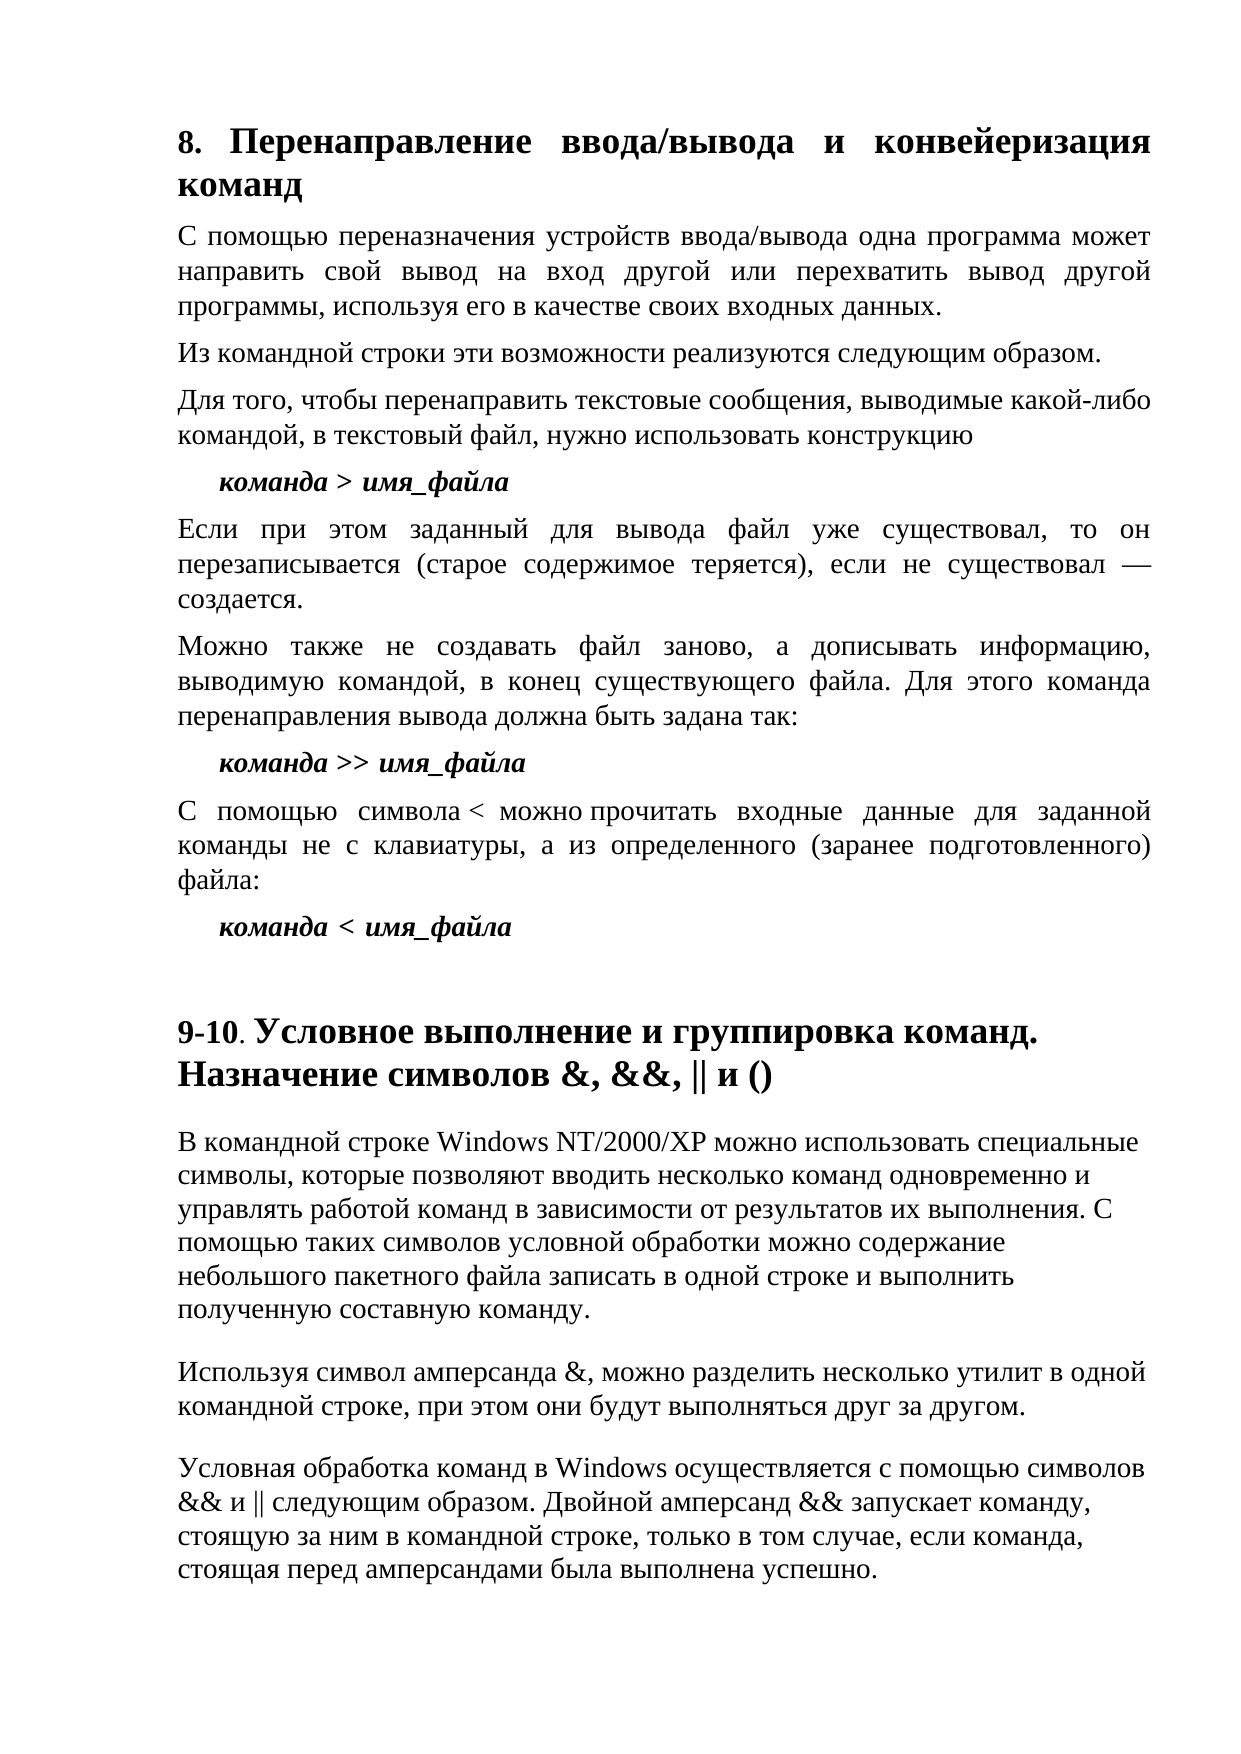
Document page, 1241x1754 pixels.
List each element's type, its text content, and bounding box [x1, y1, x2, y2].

text команда > имя_файла [177, 463, 1152, 498]
text Используя символ амперсанда &, можно разделить несколько утилит в одной командной строке, при этом они будут выполняться друг за другом. [177, 1354, 1152, 1421]
text команда >> имя_файла [177, 744, 1152, 779]
text В командной строке Windows NT/2000/XP можно использовать специальные символы, которые позволяют вводить несколько команд одновременно и управлять работой команд в зависимости от результатов их выполнения. С помощью таких символов условной обработки можно содержание небольшого пакетного файла записать в одной строке и выполнить полученную составную команду. [177, 1124, 1152, 1325]
text С помощью переназначения устройств ввода/вывода одна программа может направить свой вывод на вход другой или перехватить вывод другой программы, используя его в качестве своих входных данных. [177, 217, 1152, 321]
text 8. Перенаправление ввода/вывода и конвейеризация команд [177, 118, 1152, 204]
text С помощью символа < можно прочитать входные данные для заданной команды не с клавиатуры, а из определенного (заранее подготовленного) файла: [177, 791, 1152, 896]
text Условная обработка команд в Windows осуществляется с помощью символов && и || следующим образом. Двойной амперсанд && запускает команду, стоящую за ним в командной строке, только в том случае, если команда, стоящая перед амперсандами была выполнена успешно. [177, 1451, 1152, 1585]
text Если при этом заданный для вывода файл уже существовал, то он перезаписывается (старое содержимое теряется), если не существовал — создается. [177, 510, 1152, 615]
text Можно также не создавать файл заново, а дописывать информацию, выводимую командой, в конец существующего файла. Для этого команда перенаправления вывода должна быть задана так: [177, 627, 1152, 732]
text Для того, чтобы перенаправить текстовые сообщения, выводимые какой-либо командой, в текстовый файл, нужно использовать конструкцию [177, 381, 1152, 451]
text команда < имя_файла [177, 908, 1152, 943]
text 9-10. Условное выполнение и группировка команд. Назначение символов &, &&, || и () [177, 1008, 1152, 1095]
text Из командной строки эти возможности реализуются следующим образом. [177, 334, 1152, 368]
